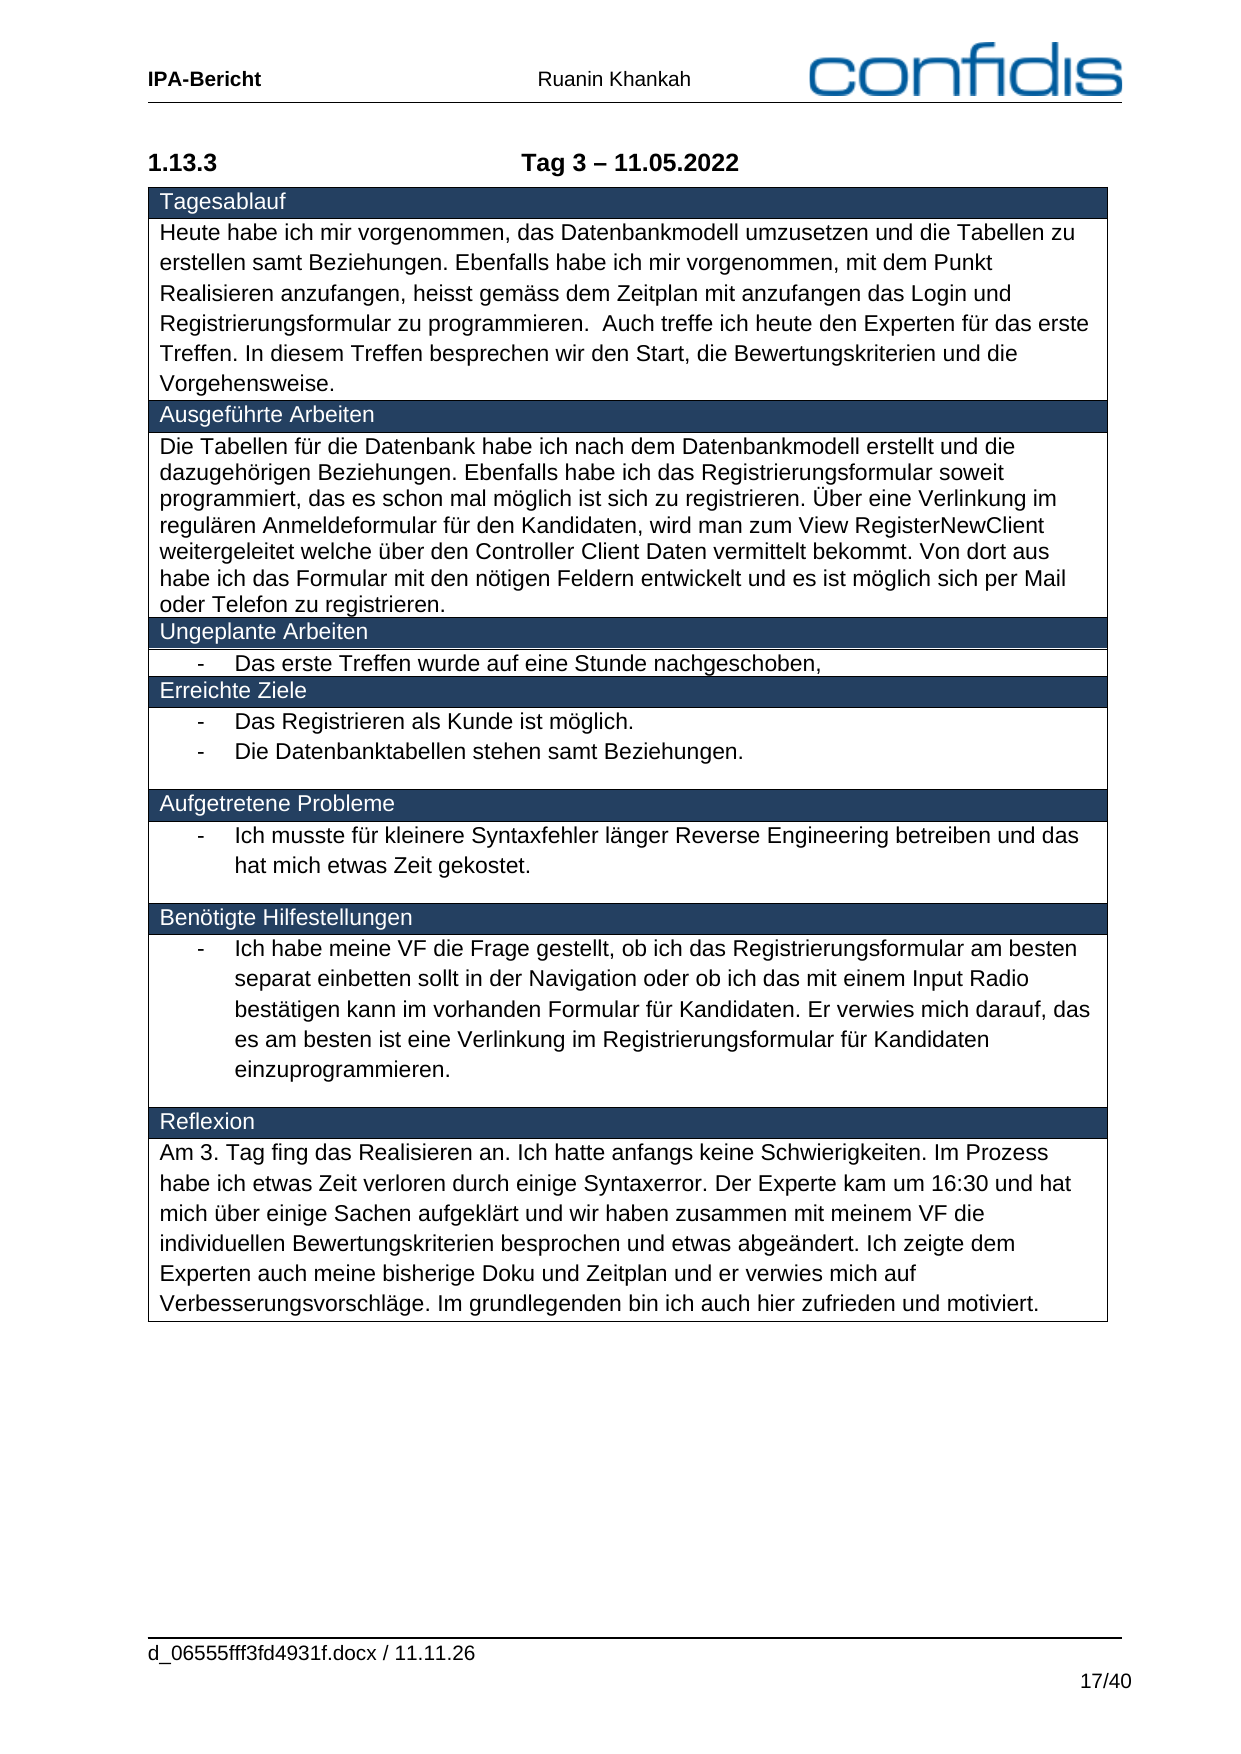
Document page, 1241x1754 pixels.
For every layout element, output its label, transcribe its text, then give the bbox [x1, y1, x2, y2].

table_cell Ich musste für kleinere Syntaxfehler länger Reverse Engineering betreiben und das hat mich etwas Zeit gekostet. [149, 822, 1107, 903]
table_cell Ausgeführte Arbeiten [149, 401, 1107, 432]
table_header Tagesablauf [149, 188, 1107, 218]
table_cell Das erste Treffen wurde auf eine Stunde nachgeschoben, [149, 650, 1107, 676]
subtitle Tag 3 – 11.05.2022 [148, 148, 1122, 176]
picture [809, 42, 1123, 96]
table_cell Ich habe meine VF die Frage gestellt, ob ich das Registrierungsformular am besten separat einbetten sollt in der Navigation oder ob ich das mit einem Input Radio bestätigen kann im vorhanden Formular für Kandidaten. Er verwies mich darauf, das es am besten ist eine Verlinkung im Registrierungsformular für Kandidaten einzuprogrammieren. [149, 935, 1107, 1107]
table_cell Erreichte Ziele [149, 677, 1107, 707]
table_cell Heute habe ich mir vorgenommen, das Datenbankmodell umzusetzen und die Tabellen zu erstellen samt Beziehungen. Ebenfalls habe ich mir vorgenommen, mit dem Punkt Realisieren anzufangen, heisst gemäss dem Zeitplan mit anzufangen das Login und Registrierungsformular zu programmieren. Auch treffe ich heute den Experten für das erste Treffen. In diesem Treffen besprechen wir den Start, die Bewertungskriterien und die Vorgehensweise. [149, 219, 1107, 400]
table_cell Reflexion [149, 1108, 1107, 1138]
table_cell Das Registrieren als Kunde ist möglich. Die Datenbanktabellen stehen samt Beziehungen. [149, 708, 1107, 789]
table_cell Benötigte Hilfestellungen [149, 904, 1107, 934]
table_cell Aufgetretene Probleme [149, 790, 1107, 821]
table_cell Ungeplante Arbeiten [149, 618, 1107, 648]
table_cell Die Tabellen für die Datenbank habe ich nach dem Datenbankmodell erstellt und die dazugehörigen Beziehungen. Ebenfalls habe ich das Registrierungsformular soweit programmiert, das es schon mal möglich ist sich zu registrieren. Über eine Verlinkung im regulären Anmeldeformular für den Kandidaten, wird man zum View RegisterNewClient weitergeleitet welche über den Controller Client Daten vermittelt bekommt. Von dort aus habe ich das Formular mit den nötigen Feldern entwickelt und es ist möglich sich per Mail oder Telefon zu registrieren. [149, 433, 1107, 617]
table_cell Am 3. Tag fing das Realisieren an. Ich hatte anfangs keine Schwierigkeiten. Im Prozess habe ich etwas Zeit verloren durch einige Syntaxerror. Der Experte kam um 16:30 und hat mich über einige Sachen aufgeklärt und wir haben zusammen mit meinem VF die individuellen Bewertungskriterien besprochen und etwas abgeändert. Ich zeigte dem Experten auch meine bisherige Doku und Zeitplan und er verwies mich auf Verbesserungsvorschläge. Im grundlegenden bin ich auch hier zufrieden und motiviert. [149, 1139, 1107, 1321]
